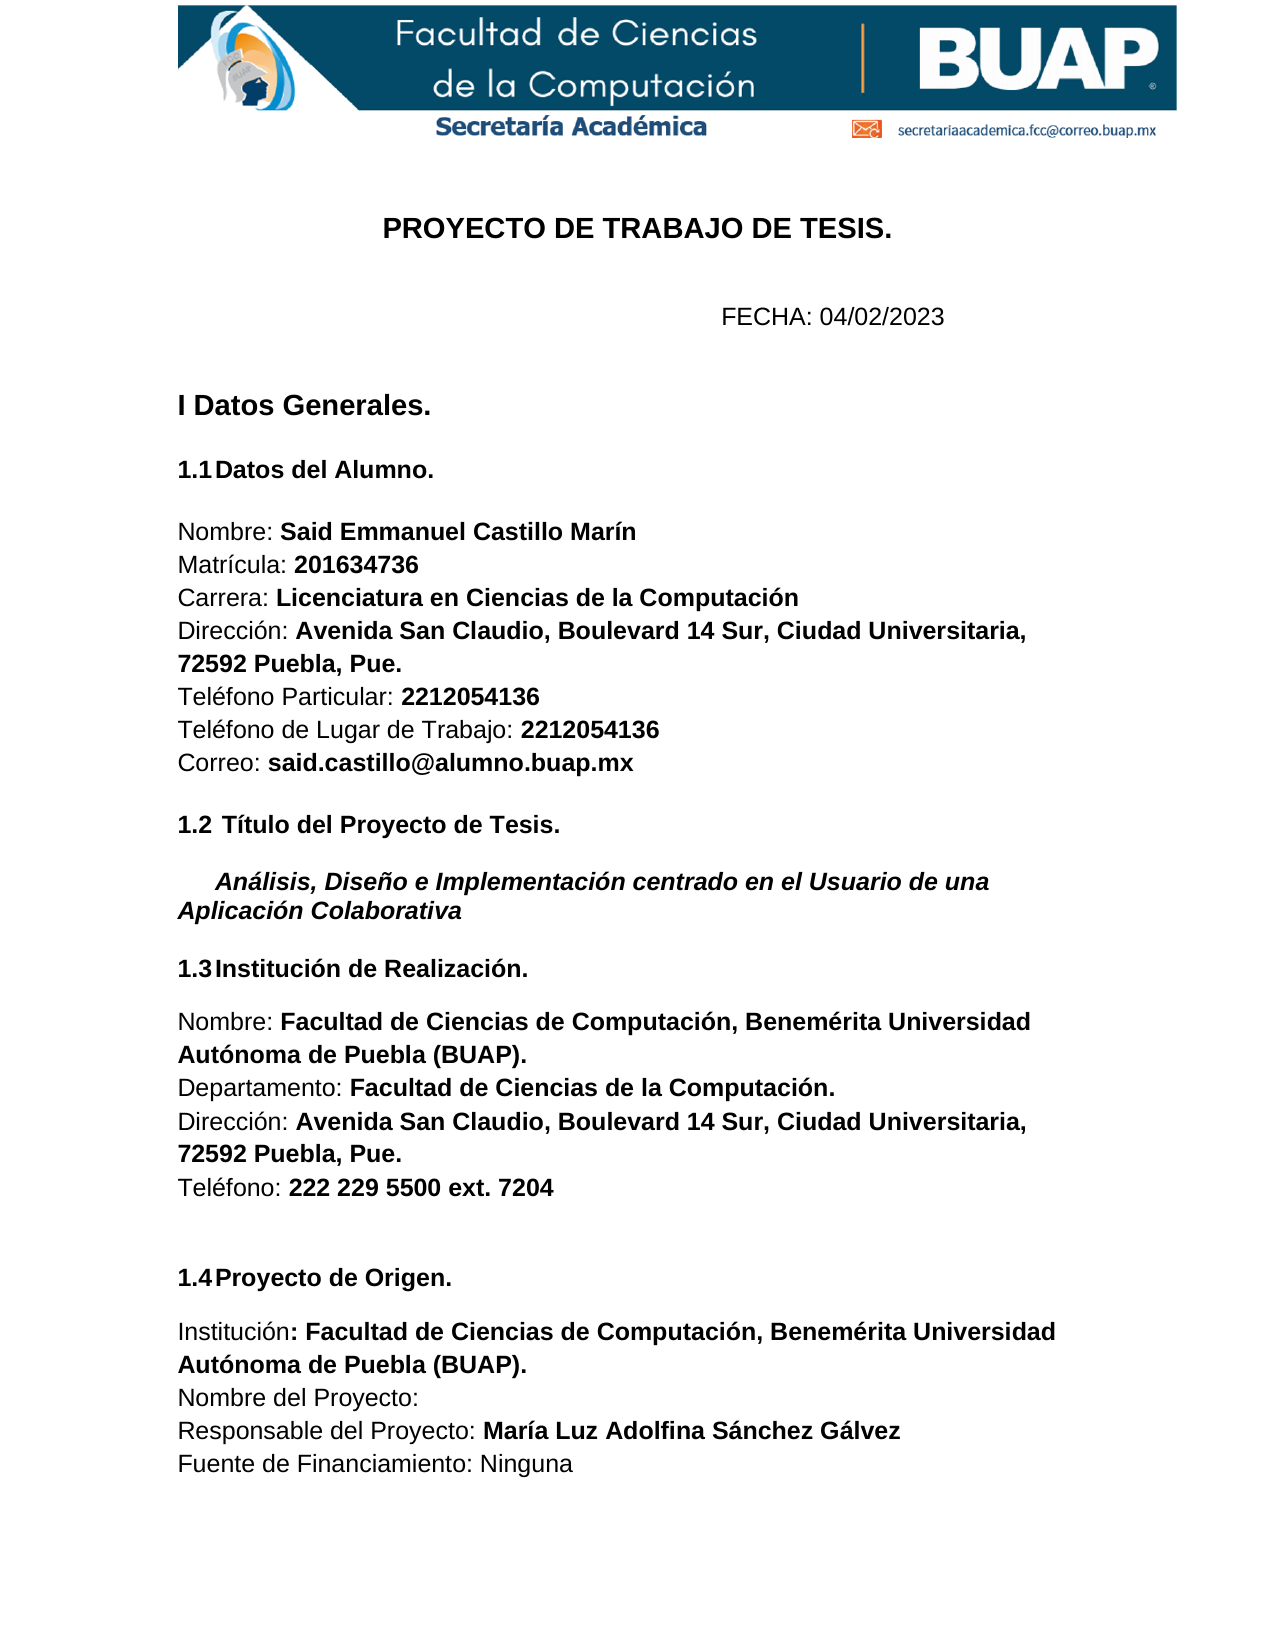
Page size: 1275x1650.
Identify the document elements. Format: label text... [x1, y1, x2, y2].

text Teléfono de Lugar de Trabajo: 2212054136 [177, 715, 1098, 744]
text Análisis, Diseño e Implementación centrado en el Usuario de una Aplicación Colaborativa [177, 867, 1098, 925]
text Correo: said.castillo@alumno.buap.mx [177, 748, 1098, 777]
text Nombre: Facultad de Ciencias de Computación, Benemérita Universidad Autónoma de Puebla (BUAP). [177, 1007, 1098, 1069]
text Matrícula: 201634736 [177, 550, 1098, 579]
text Dirección: Avenida San Claudio, Boulevard 14 Sur, Ciudad Universitaria, 72592 Puebla, Pue. [177, 1106, 1098, 1168]
text Dirección: Avenida San Claudio, Boulevard 14 Sur, Ciudad Universitaria, 72592 Puebla, Pue. [177, 616, 1098, 678]
text PROYECTO DE TRABAJO DE TESIS. [177, 211, 1098, 244]
text Teléfono Particular: 2212054136 [177, 682, 1098, 711]
text I Datos Generales. [177, 388, 1098, 422]
list Datos del Alumno. [177, 455, 1098, 484]
text Teléfono: 222 229 5500 ext. 7204 [177, 1172, 1098, 1201]
text Nombre del Proyecto: [177, 1383, 1098, 1412]
text Responsable del Proyecto: María Luz Adolfina Sánchez Gálvez [177, 1416, 1098, 1444]
list Título del Proyecto de Tesis. [177, 810, 1098, 839]
list Proyecto de Origen. [177, 1263, 1098, 1292]
text FECHA: 04/02/2023 [721, 302, 1098, 331]
text Institución: Facultad de Ciencias de Computación, Benemérita Universidad Autónoma de Puebla (BUAP). [177, 1317, 1098, 1378]
text Departamento: Facultad de Ciencias de la Computación. [177, 1073, 1098, 1102]
text Fuente de Financiamiento: Ninguna [177, 1449, 1098, 1478]
text Carrera: Licenciatura en Ciencias de la Computación [177, 583, 1098, 612]
list Institución de Realización. [177, 954, 1098, 982]
text Nombre: Said Emmanuel Castillo Marín [177, 517, 1098, 546]
